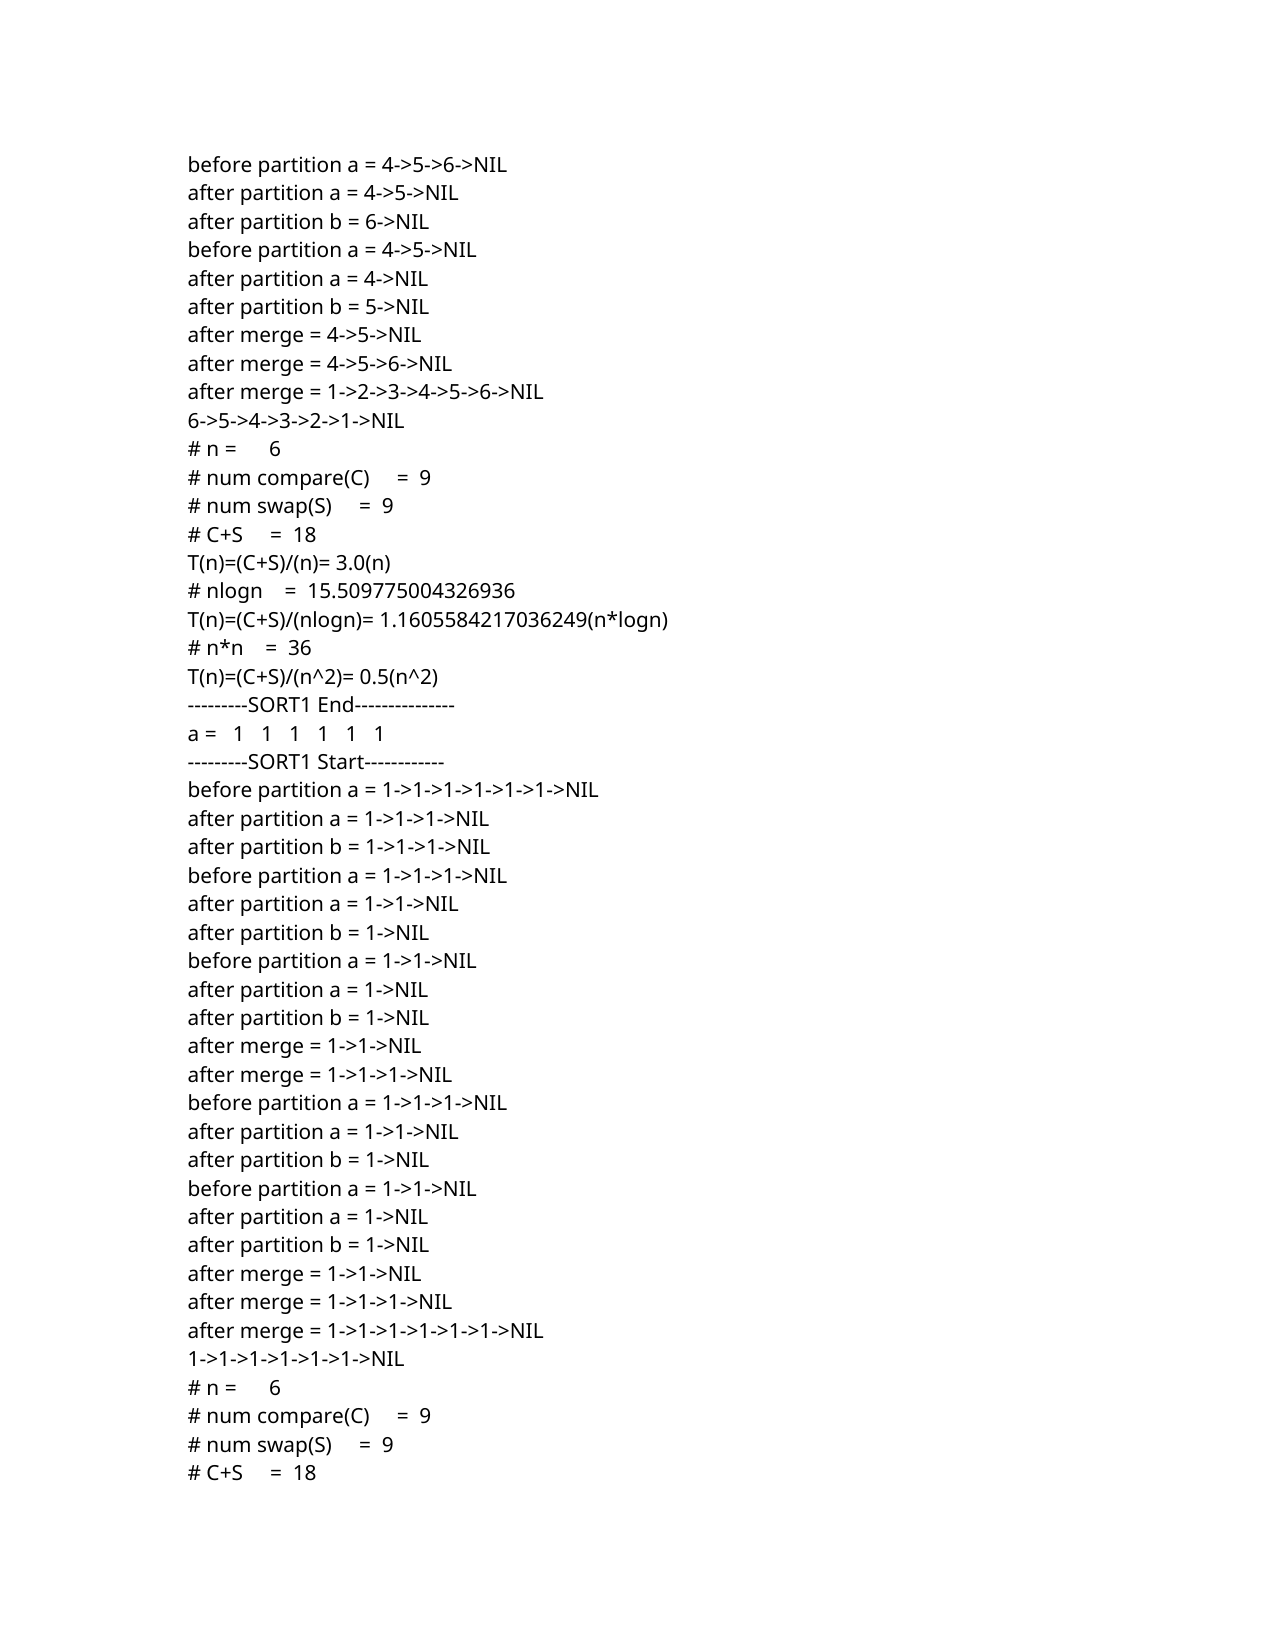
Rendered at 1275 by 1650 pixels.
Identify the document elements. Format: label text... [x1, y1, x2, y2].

text after merge = 1->2->3->4->5->6->NIL [187, 377, 1087, 406]
text after partition b = 1->NIL [187, 1145, 1087, 1174]
text # num swap(S) = 9 [187, 491, 1087, 520]
text # num compare(C) = 9 [187, 1401, 1087, 1430]
text after partition b = 1->NIL [187, 918, 1087, 946]
text after partition b = 1->NIL [187, 1003, 1087, 1032]
text T(n)=(C+S)/(n^2)= 0.5(n^2) [187, 662, 1087, 690]
text before partition a = 1->1->1->NIL [187, 861, 1087, 889]
text before partition a = 1->1->NIL [187, 946, 1087, 975]
text ---------SORT1 Start------------ [187, 747, 1087, 776]
text ---------SORT1 End--------------- [187, 690, 1087, 719]
text after partition b = 1->NIL [187, 1231, 1087, 1259]
text a = 1 1 1 1 1 1 [187, 719, 1087, 747]
text # n = 6 [187, 1373, 1087, 1401]
text after partition a = 1->NIL [187, 975, 1087, 1003]
text # num compare(C) = 9 [187, 463, 1087, 491]
text before partition a = 4->5->NIL [187, 235, 1087, 264]
text after partition a = 1->1->NIL [187, 1117, 1087, 1145]
text # C+S = 18 [187, 1458, 1087, 1487]
text after partition a = 4->5->NIL [187, 178, 1087, 207]
text after partition b = 5->NIL [187, 292, 1087, 321]
text T(n)=(C+S)/(n)= 3.0(n) [187, 548, 1087, 577]
text # n*n = 36 [187, 633, 1087, 662]
text # num swap(S) = 9 [187, 1430, 1087, 1458]
text before partition a = 1->1->1->1->1->1->NIL [187, 776, 1087, 804]
text after partition a = 4->NIL [187, 264, 1087, 292]
text # n = 6 [187, 434, 1087, 463]
text T(n)=(C+S)/(nlogn)= 1.1605584217036249(n*logn) [187, 605, 1087, 633]
text after merge = 4->5->6->NIL [187, 349, 1087, 377]
text before partition a = 4->5->6->NIL [187, 150, 1087, 178]
text after merge = 1->1->1->NIL [187, 1060, 1087, 1088]
text # nlogn = 15.509775004326936 [187, 577, 1087, 605]
text after merge = 1->1->1->1->1->1->NIL [187, 1316, 1087, 1344]
text 1->1->1->1->1->1->NIL [187, 1344, 1087, 1373]
text after partition b = 6->NIL [187, 207, 1087, 235]
text after partition a = 1->1->1->NIL [187, 804, 1087, 832]
text after partition b = 1->1->1->NIL [187, 832, 1087, 861]
text after merge = 1->1->1->NIL [187, 1287, 1087, 1316]
text after partition a = 1->NIL [187, 1202, 1087, 1231]
text after partition a = 1->1->NIL [187, 889, 1087, 918]
text before partition a = 1->1->NIL [187, 1174, 1087, 1202]
text 6->5->4->3->2->1->NIL [187, 406, 1087, 434]
text after merge = 4->5->NIL [187, 321, 1087, 349]
text before partition a = 1->1->1->NIL [187, 1088, 1087, 1117]
text after merge = 1->1->NIL [187, 1259, 1087, 1287]
text after merge = 1->1->NIL [187, 1032, 1087, 1060]
text # C+S = 18 [187, 520, 1087, 548]
